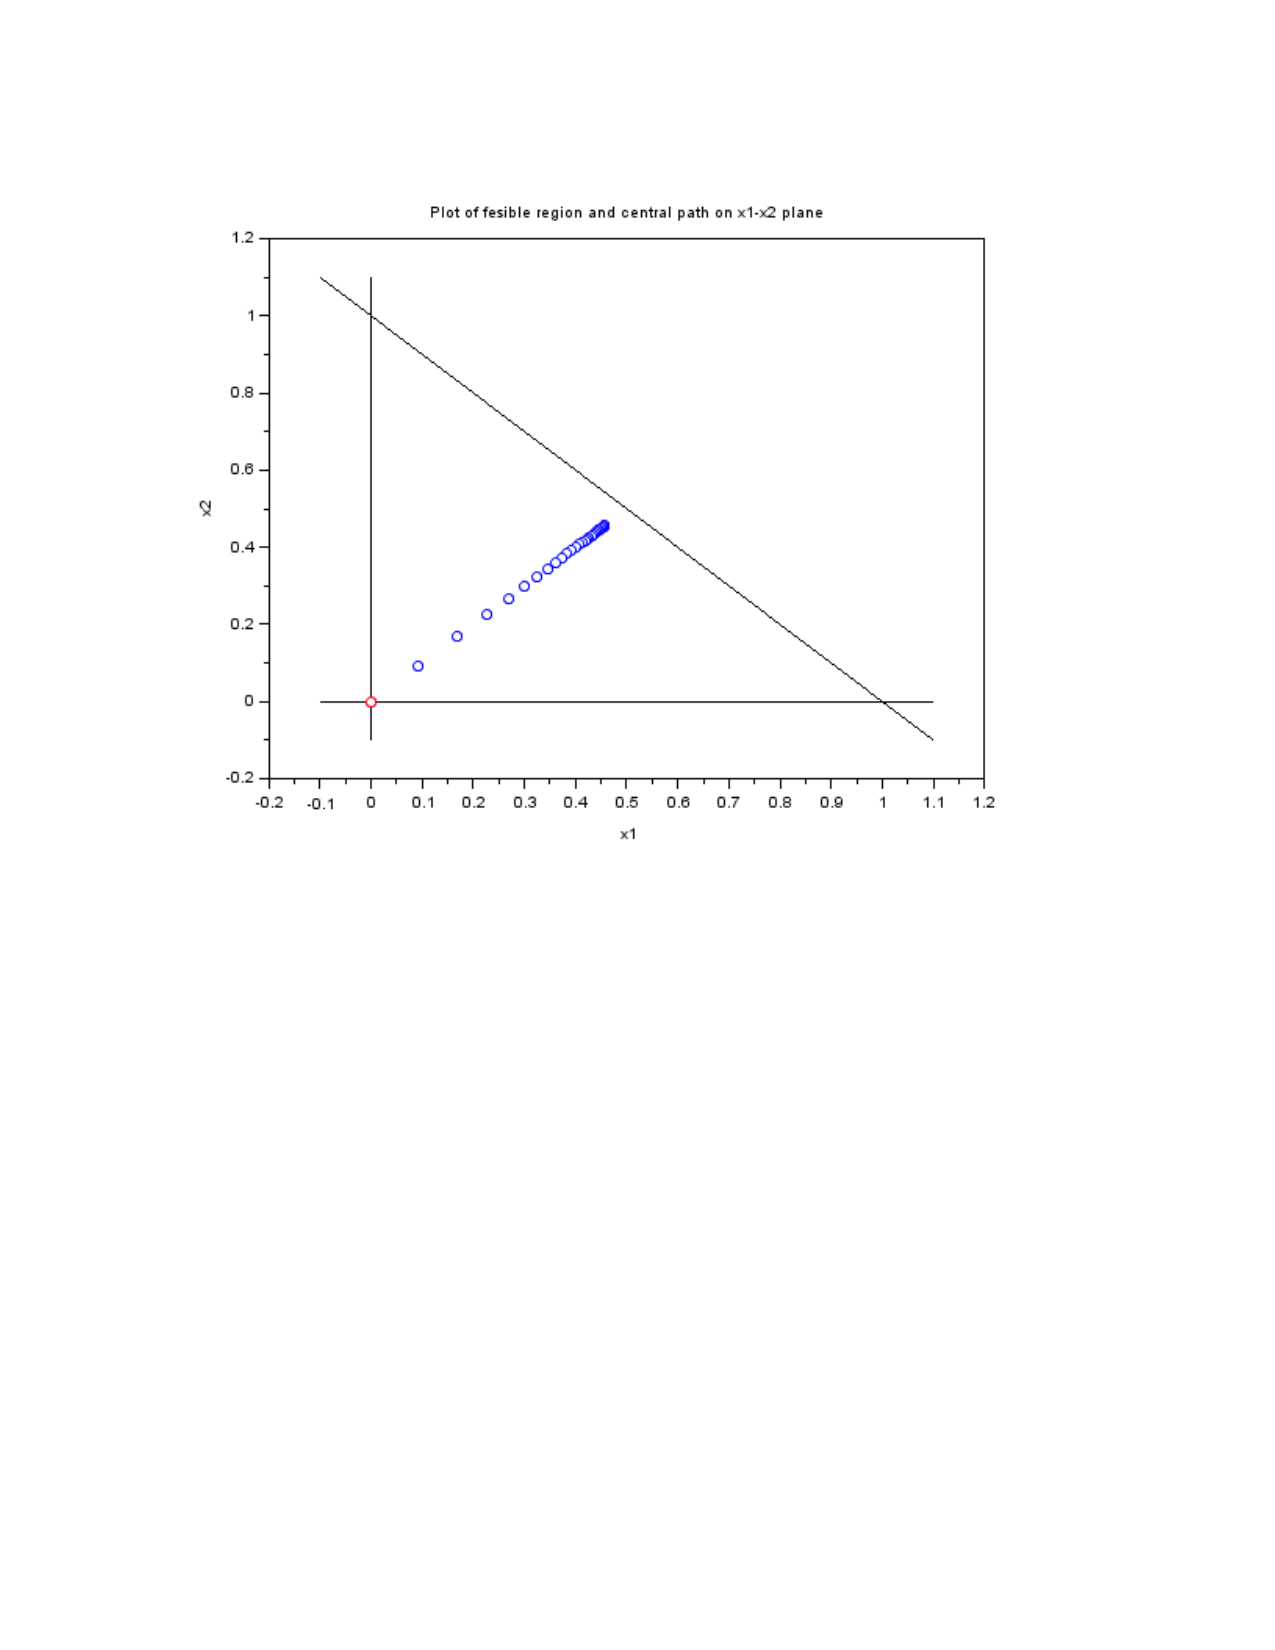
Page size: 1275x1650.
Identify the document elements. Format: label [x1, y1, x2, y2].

picture [150, 150, 1104, 869]
